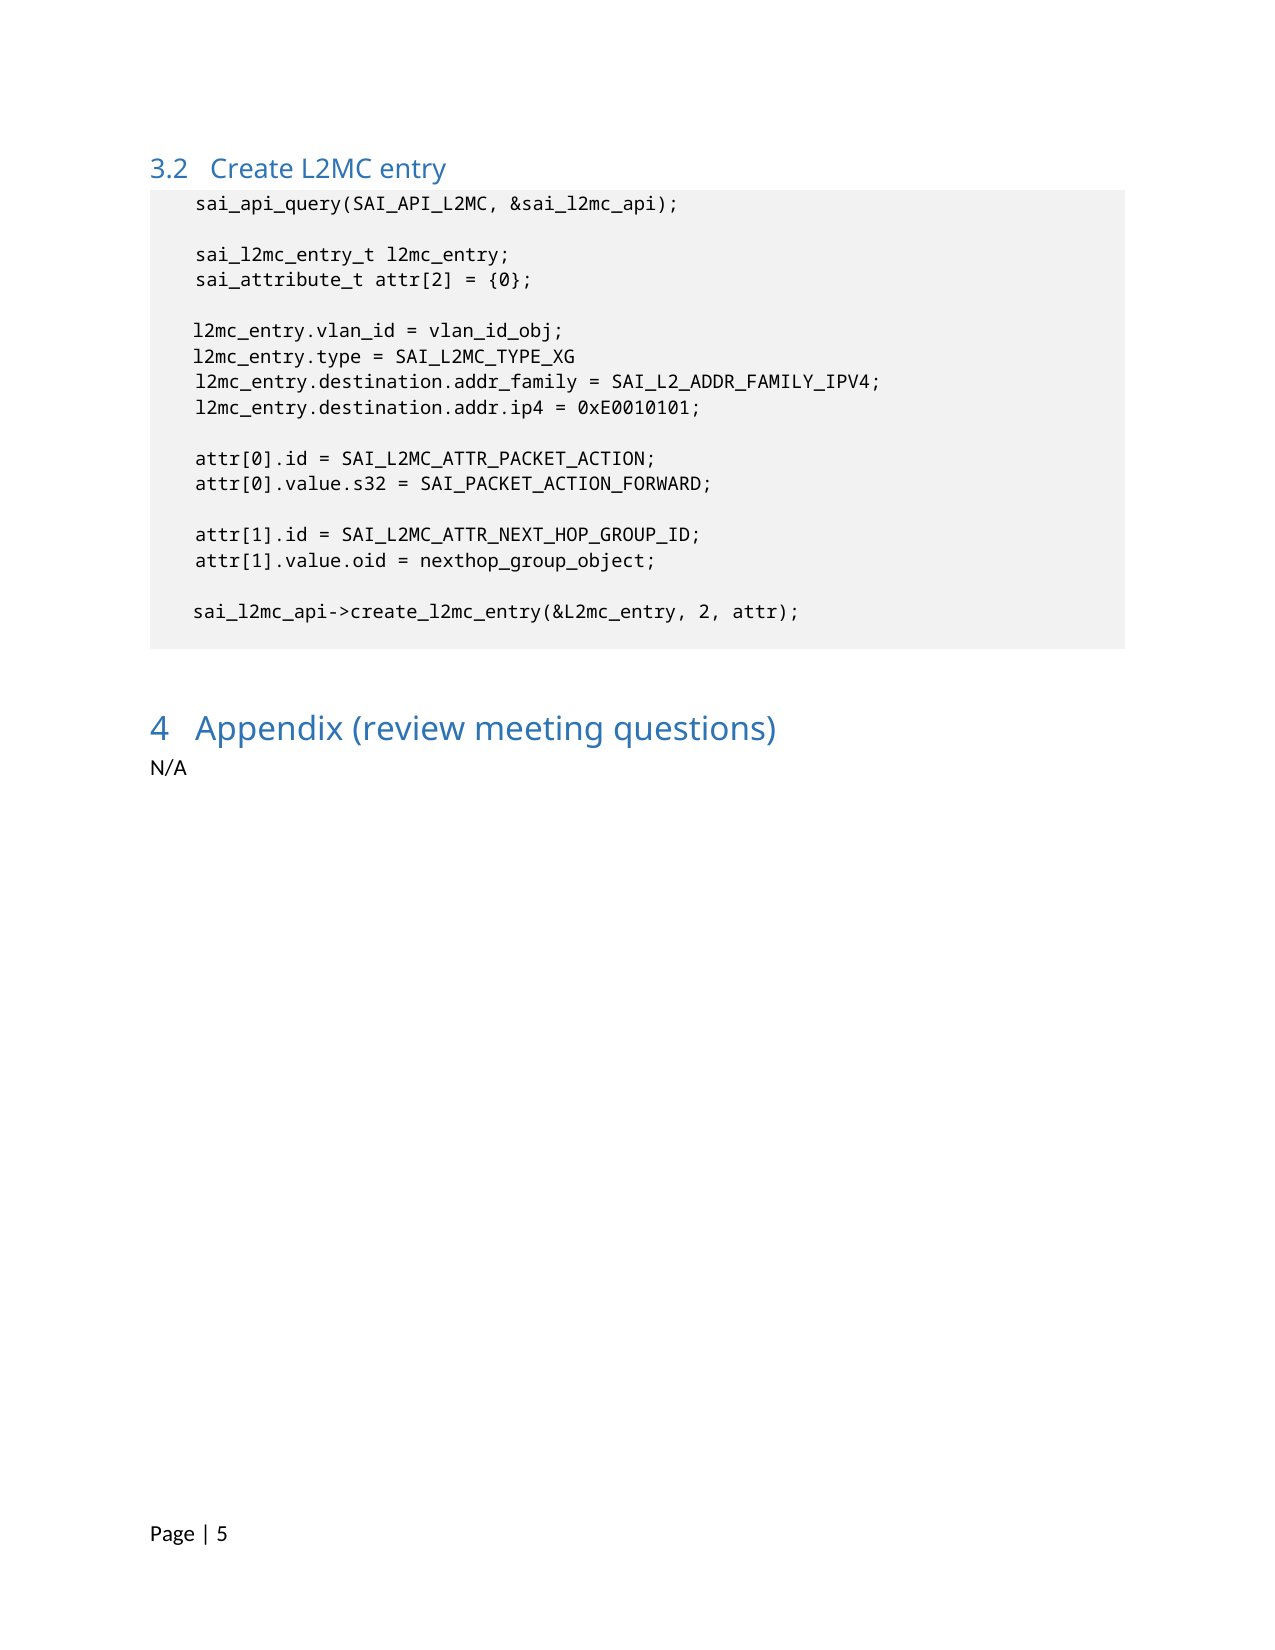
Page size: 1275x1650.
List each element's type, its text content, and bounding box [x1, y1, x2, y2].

text N/A [150, 753, 1125, 781]
subtitle Appendix (review meeting questions) [150, 704, 1125, 750]
text l2mc_entry.vlan_id = vlan_id_obj; [150, 317, 1125, 343]
text attr[0].value.s32 = SAI_PACKET_ACTION_FORWARD; [150, 471, 1125, 496]
text sai_l2mc_entry_t l2mc_entry; [150, 241, 1125, 266]
text sai_attribute_t attr[2] = {0}; [150, 266, 1125, 292]
text l2mc_entry.destination.addr_family = SAI_L2_ADDR_FAMILY_IPV4; [150, 368, 1125, 394]
text l2mc_entry.type = SAI_L2MC_TYPE_XG [150, 343, 1125, 368]
text attr[1].value.oid = nexthop_group_object; [150, 547, 1125, 573]
text attr[0].id = SAI_L2MC_ATTR_PACKET_ACTION; [150, 445, 1125, 471]
text sai_api_query(SAI_API_L2MC, &sai_l2mc_api); [150, 190, 1125, 215]
text l2mc_entry.destination.addr.ip4 = 0xE0010101; [150, 394, 1125, 419]
text sai_l2mc_api->create_l2mc_entry(&L2mc_entry, 2, attr); [150, 598, 1125, 624]
text attr[1].id = SAI_L2MC_ATTR_NEXT_HOP_GROUP_ID; [150, 522, 1125, 547]
subtitle Create L2MC entry [150, 150, 1125, 187]
